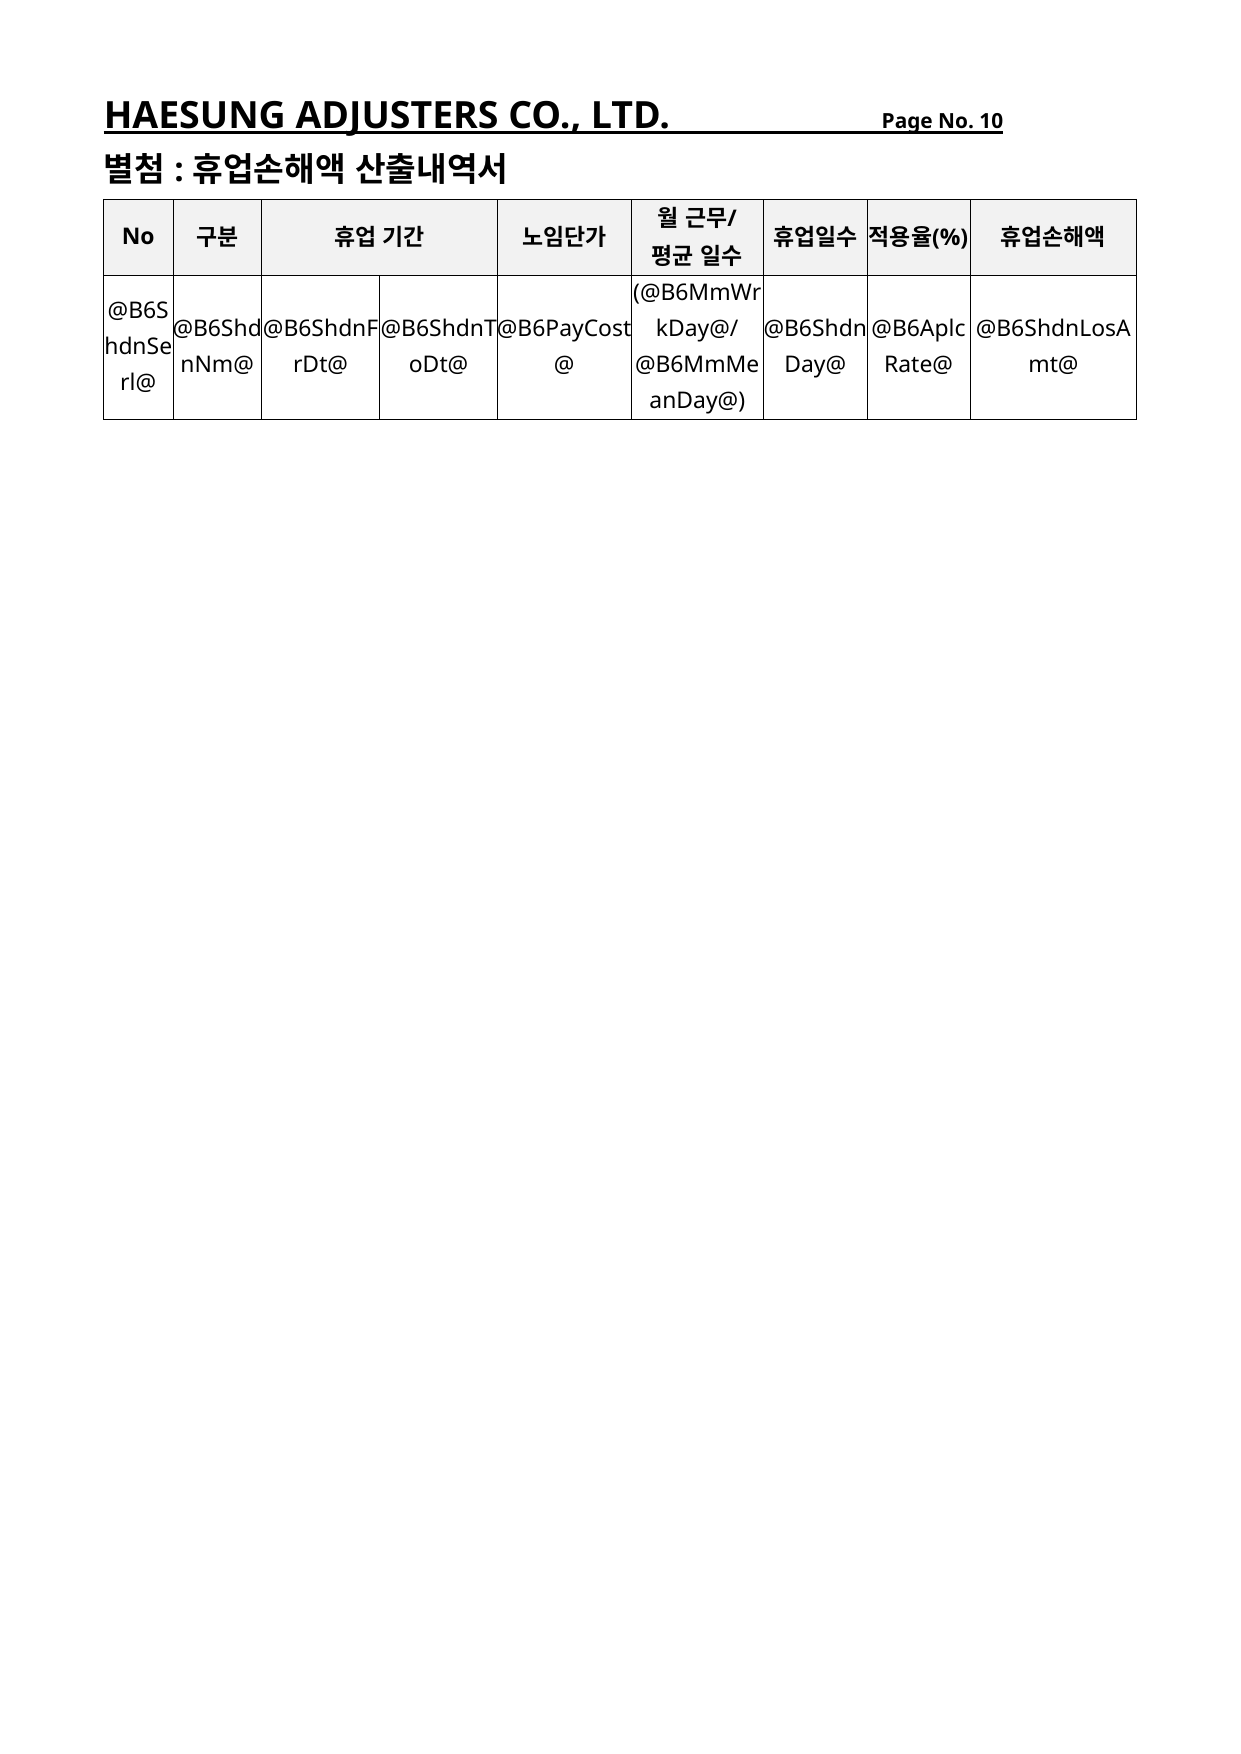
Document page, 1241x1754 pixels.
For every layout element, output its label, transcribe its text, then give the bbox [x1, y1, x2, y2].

table_cell @B6PayCost@ [498, 276, 631, 419]
table_cell @B6ShdnToDt@ [380, 276, 497, 419]
table_header 적용율(%) [868, 200, 970, 275]
table_cell (@B6MmWrkDay@/@B6MmMeanDay@) [632, 276, 763, 419]
table_cell @B6ShdnNm@ [174, 276, 261, 419]
table_cell @B6ShdnLosAmt@ [971, 276, 1136, 419]
table_cell @B6ShdnFrDt@ [262, 276, 379, 419]
table_header 휴업일수 [764, 200, 867, 275]
table_header 휴업 기간 [262, 200, 497, 275]
table_cell @B6AplcRate@ [868, 276, 970, 419]
table_cell @B6ShdnSerl@ [104, 276, 173, 419]
table_cell @B6ShdnDay@ [764, 276, 867, 419]
table_header No [104, 200, 173, 275]
table_header 노임단가 [498, 200, 631, 275]
table_header 휴업손해액 [971, 200, 1136, 275]
table_header 월 근무/ 평균 일수 [632, 200, 763, 275]
text 별첨 : 휴업손해액 산출내역서 [103, 143, 1137, 192]
table_header 구분 [174, 200, 261, 275]
